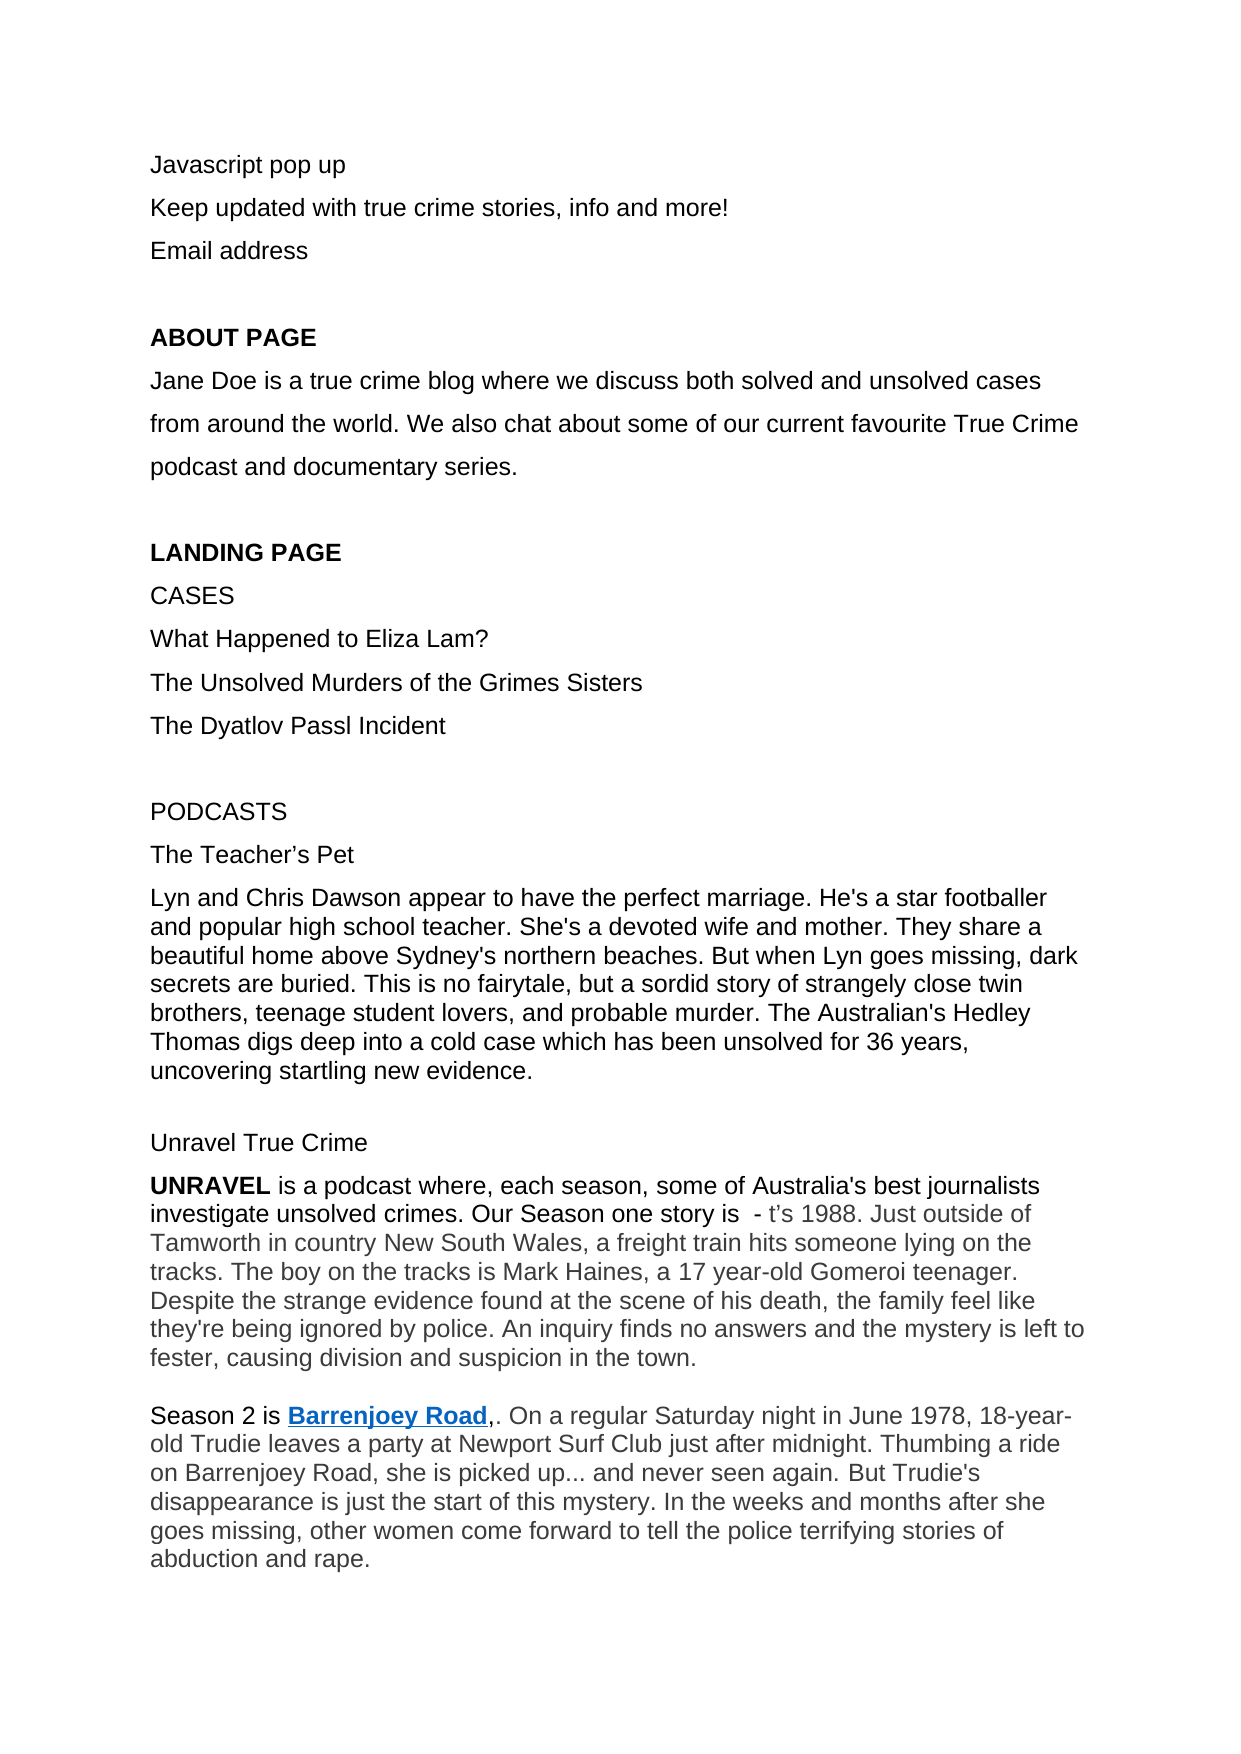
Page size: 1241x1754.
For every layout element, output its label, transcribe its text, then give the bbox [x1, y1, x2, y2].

text The Dyatlov Passl Incident [150, 711, 1090, 739]
text The Unsolved Murders of the Grimes Sisters [150, 667, 1090, 696]
text CASES [150, 581, 1090, 610]
text ABOUT PAGE [150, 322, 1090, 351]
text Lyn and Chris Dawson appear to have the perfect marriage. He's a star footballer and popular high school teacher. She's a devoted wife and mother. They share a beautiful home above Sydney's northern beaches. But when Lyn goes missing, dark secrets are buried. This is no fairytale, but a sordid story of strangely close twin brothers, teenage student lovers, and probable murder. The Australian's Hedley Thomas digs deep into a cold case which has been unsolved for 36 years, uncovering startling new evidence. [150, 883, 1090, 1084]
text What Happened to Eliza Lam? [150, 624, 1090, 653]
text LANDING PAGE [150, 538, 1090, 567]
text Keep updated with true crime stories, info and more! [150, 193, 1090, 222]
text The Teacher’s Pet [150, 840, 1090, 869]
text PODCASTS [150, 797, 1090, 826]
text Jane Doe is a true crime blog where we discuss both solved and unsolved cases from around the world. We also chat about some of our current favourite True Crime podcast and documentary series. [150, 366, 1090, 481]
text Email address [150, 236, 1090, 265]
text Season 2 is Barrenjoey Road,. On a regular Saturday night in June 1978, 18-year-old Trudie leaves a party at Newport Surf Club just after midnight. Thumbing a ride on Barrenjoey Road, she is picked up... and never seen again. But Trudie's disappearance is just the start of this mystery. In the weeks and months after she goes missing, other women come forward to tell the police terrifying stories of abduction and rape. [371, 1401, 1090, 1573]
text Javascript pop up [150, 150, 1090, 179]
text UNRAVEL is a podcast where, each season, some of Australia's best journalists investigate unsolved crimes. Our Season one story is - t’s 1988. Just outside of Tamworth in country New South Wales, a freight train hits someone lying on the tracks. The boy on the tracks is Mark Haines, a 17 year-old Gomeroi teenager. Despite the strange evidence found at the scene of his death, the family feel like they're being ignored by police. An inquiry finds no answers and the mystery is left to fester, causing division and suspicion in the town. [150, 1171, 1090, 1372]
text Unravel True Crime [150, 1127, 1090, 1156]
